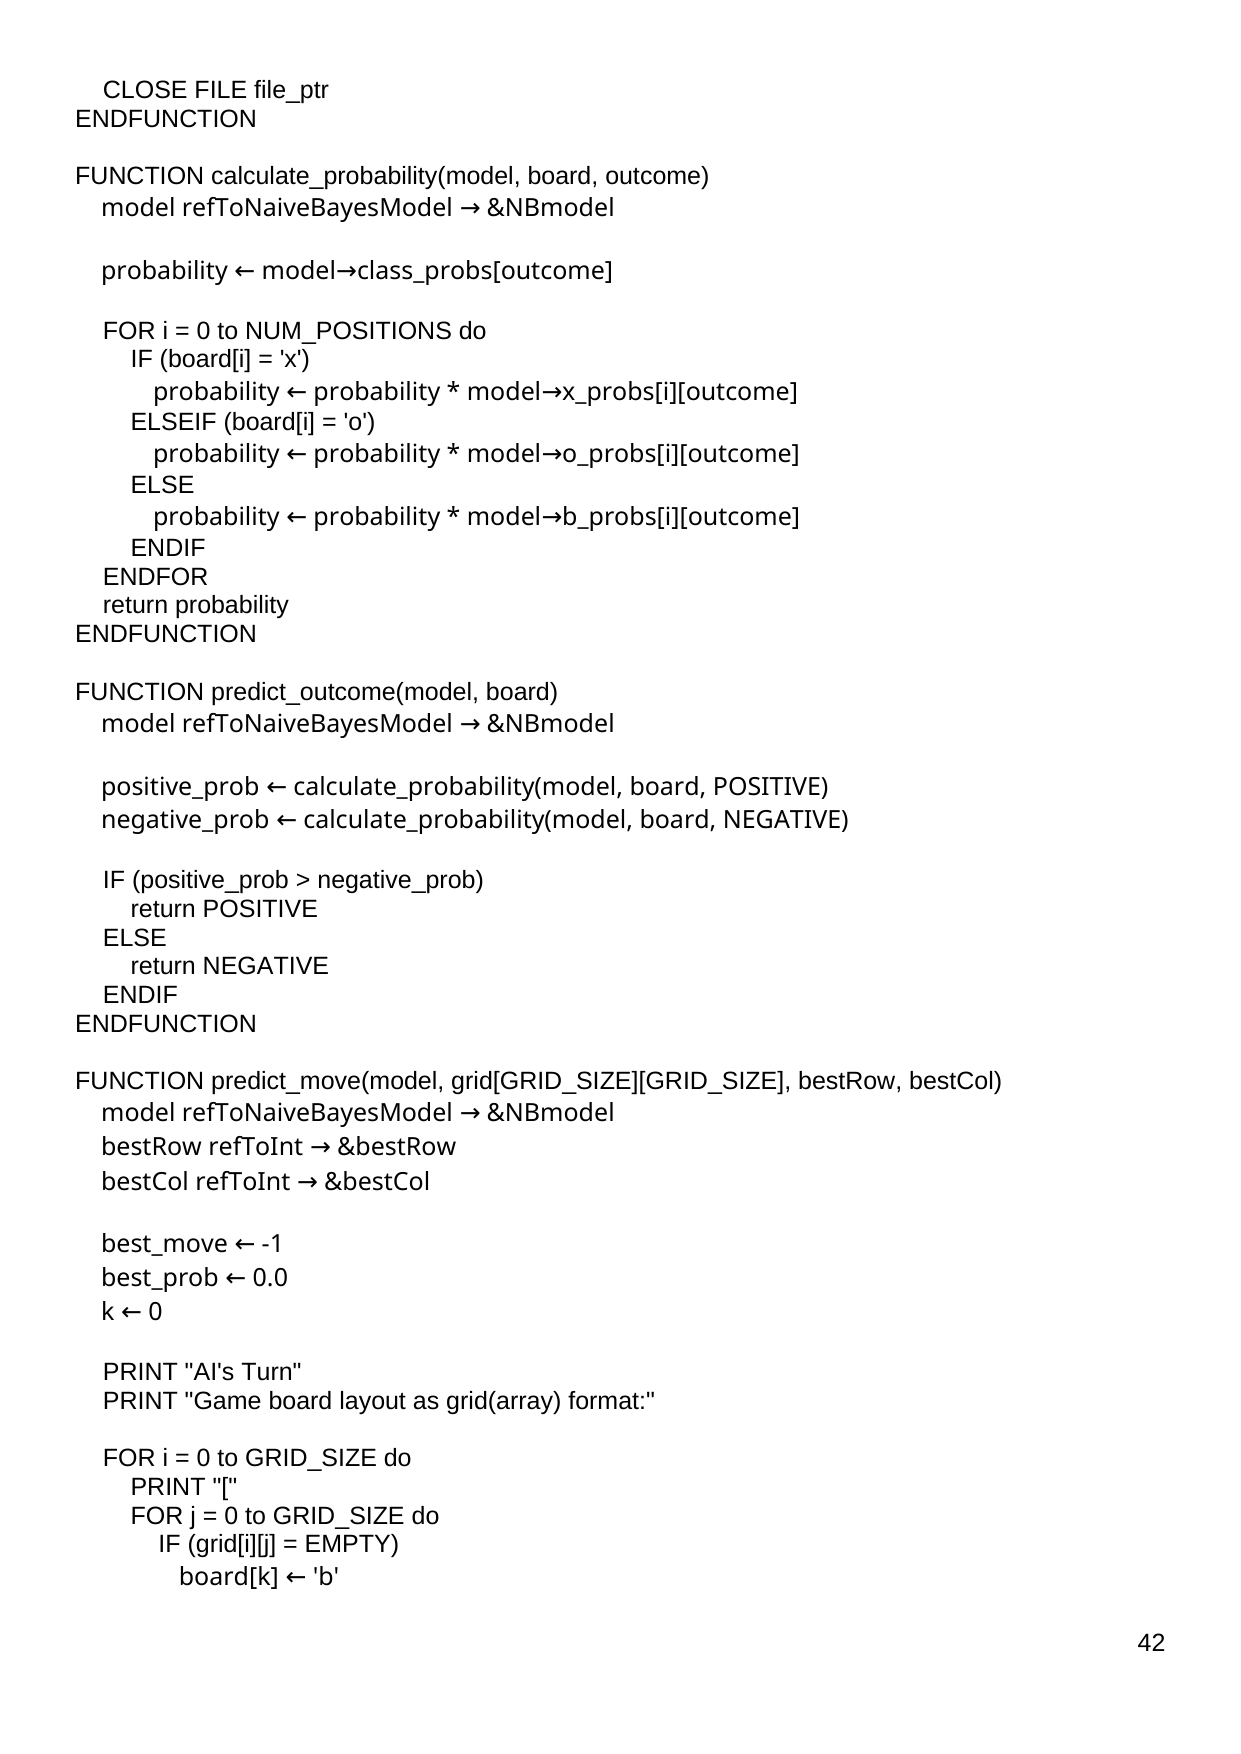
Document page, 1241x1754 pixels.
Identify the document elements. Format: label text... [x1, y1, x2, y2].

text model refToNaiveBayesModel → &NBmodel [75, 190, 1165, 224]
text FOR i = 0 to NUM_POSITIONS do [75, 316, 1165, 344]
text IF (grid[i][j] = EMPTY) [75, 1529, 1165, 1558]
text FUNCTION predict_outcome(model, board) [75, 677, 1165, 705]
text return probability [75, 590, 1165, 619]
text positive_prob ← calculate_probability(model, board, POSITIVE) [75, 768, 1165, 802]
text IF (positive_prob > negative_prob) [75, 865, 1165, 894]
text ENDFOR [75, 562, 1165, 590]
text ELSE [75, 922, 1165, 951]
text ELSEIF (board[i] = 'o') [75, 407, 1165, 436]
text return NEGATIVE [75, 951, 1165, 980]
text bestRow refToInt → &bestRow [75, 1129, 1165, 1163]
text ENDIF [75, 980, 1165, 1009]
text board[k] ← 'b' [75, 1558, 1165, 1592]
text best_move ← -1 [75, 1226, 1165, 1260]
text bestCol refToInt → &bestCol [75, 1163, 1165, 1197]
text probability ← probability * model→b_probs[i][outcome] [75, 499, 1165, 533]
text model refToNaiveBayesModel → &NBmodel [75, 705, 1165, 739]
text probability ← probability * model→o_probs[i][outcome] [75, 436, 1165, 470]
text ENDFUNCTION [75, 104, 1165, 132]
text PRINT "AI's Turn" [75, 1357, 1165, 1386]
text k ← 0 [75, 1294, 1165, 1328]
text FUNCTION calculate_probability(model, board, outcome) [75, 161, 1165, 190]
text probability ← probability * model→x_probs[i][outcome] [75, 373, 1165, 407]
text negative_prob ← calculate_probability(model, board, NEGATIVE) [75, 802, 1165, 836]
text IF (board[i] = 'x') [75, 344, 1165, 373]
text PRINT "Game board layout as grid(array) format:" [75, 1386, 1165, 1414]
text return POSITIVE [75, 894, 1165, 922]
text ENDFUNCTION [75, 619, 1165, 648]
text ENDFUNCTION [75, 1009, 1165, 1037]
text ELSE [75, 470, 1165, 499]
text ENDIF [75, 533, 1165, 562]
text PRINT "[" [75, 1472, 1165, 1501]
text FOR j = 0 to GRID_SIZE do [75, 1501, 1165, 1529]
text CLOSE FILE file_ptr [75, 75, 1165, 104]
text probability ← model→class_probs[outcome] [75, 253, 1165, 287]
text best_prob ← 0.0 [75, 1260, 1165, 1294]
text FUNCTION predict_move(model, grid[GRID_SIZE][GRID_SIZE], bestRow, bestCol) [75, 1066, 1165, 1095]
text model refToNaiveBayesModel → &NBmodel [75, 1095, 1165, 1129]
text FOR i = 0 to GRID_SIZE do [75, 1443, 1165, 1472]
